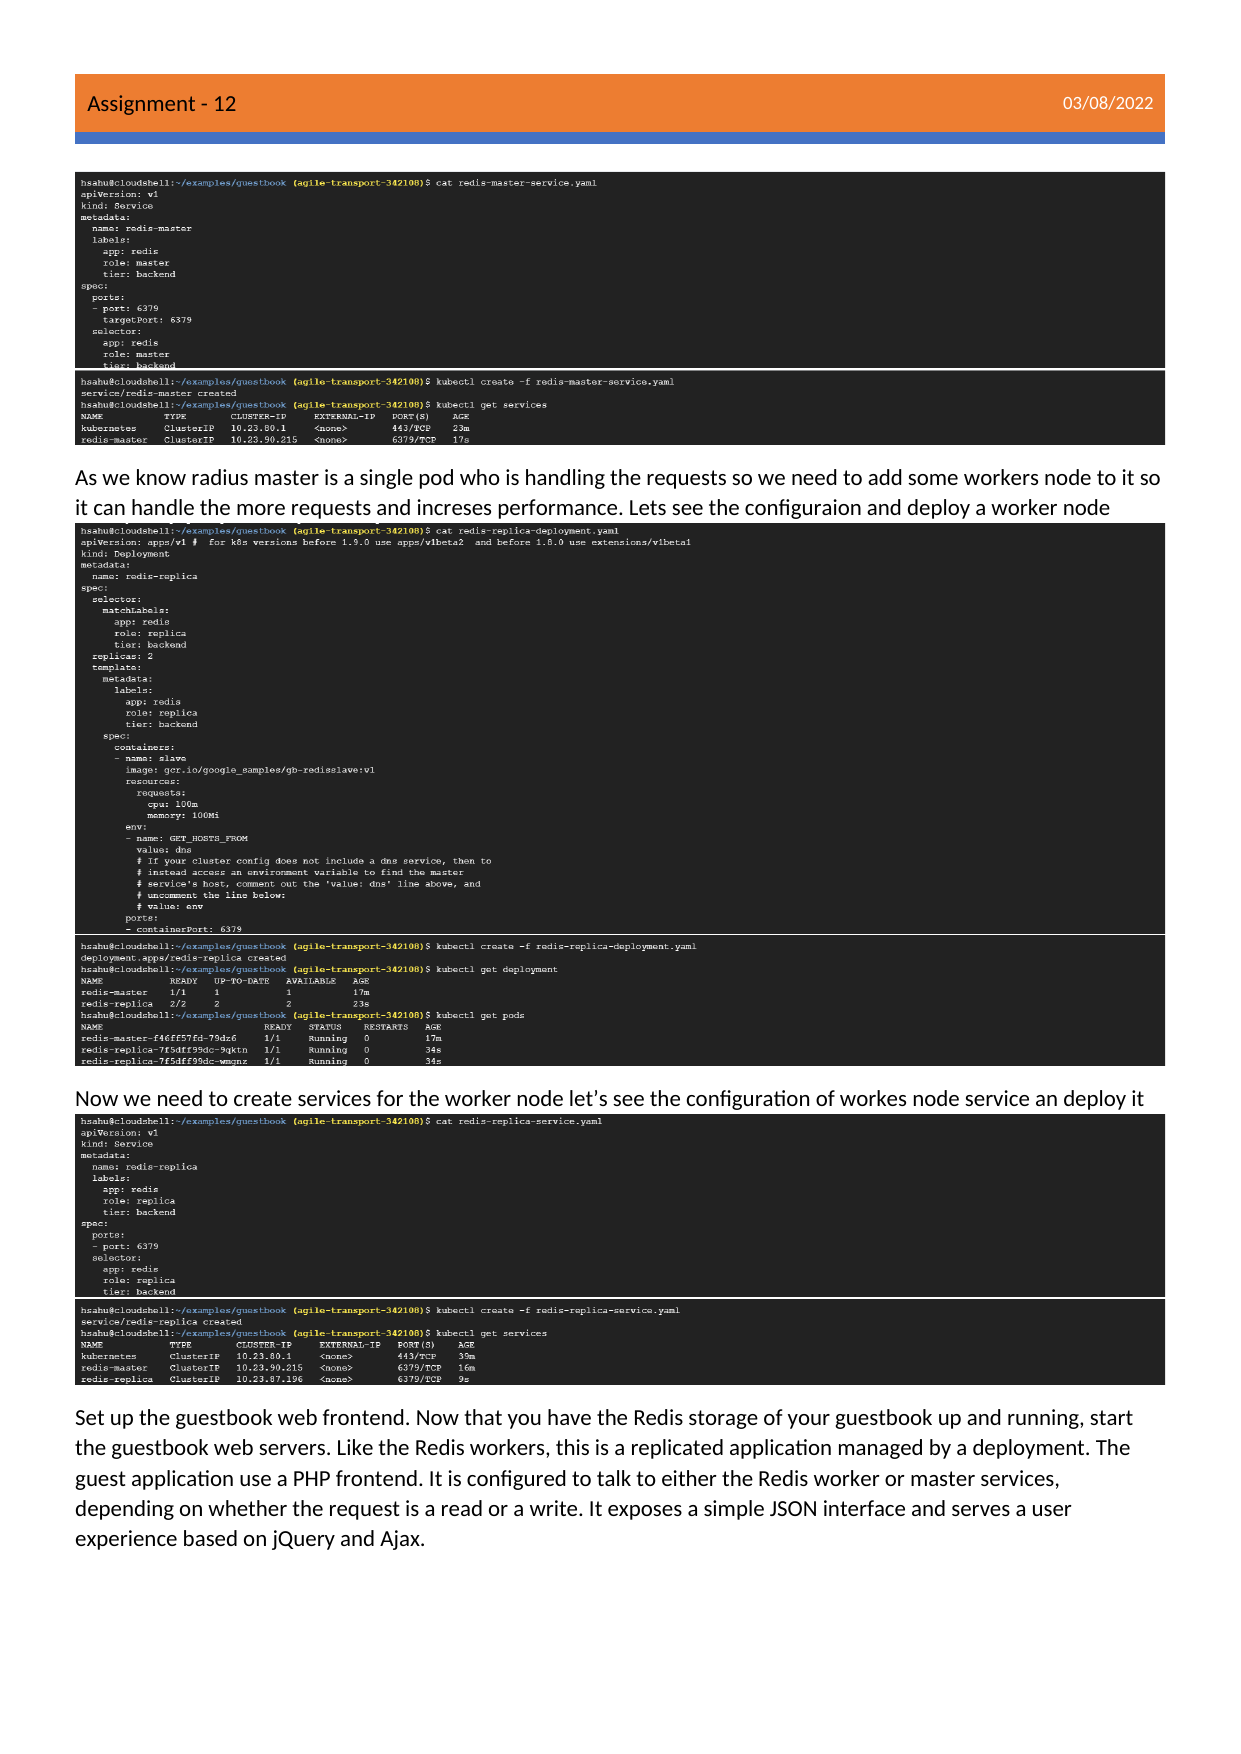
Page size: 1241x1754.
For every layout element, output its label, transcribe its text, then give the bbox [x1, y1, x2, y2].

picture [75, 523, 1166, 934]
picture [75, 1114, 1166, 1297]
picture [75, 370, 1166, 445]
picture [75, 1299, 1166, 1385]
picture [75, 171, 1166, 368]
picture [75, 935, 1166, 1066]
text As we know radius master is a single pod who is handling the requests so we need to add some workers node to it so it can handle the more requests and increses performance. Lets see the configuraion and deploy a worker node [75, 463, 1165, 523]
text Now we need to create services for the worker node let’s see the configuration of workes node service an deploy it [75, 1084, 1165, 1114]
text Set up the guestbook web frontend. Now that you have the Redis storage of your guestbook up and running, start the guestbook web servers. Like the Redis workers, this is a replicated application managed by a deployment. The guest application use a PHP frontend. It is configured to talk to either the Redis worker or master services, depending on whether the request is a read or a write. It exposes a simple JSON interface and serves a user experience based on jQuery and Ajax. [75, 1403, 1165, 1552]
